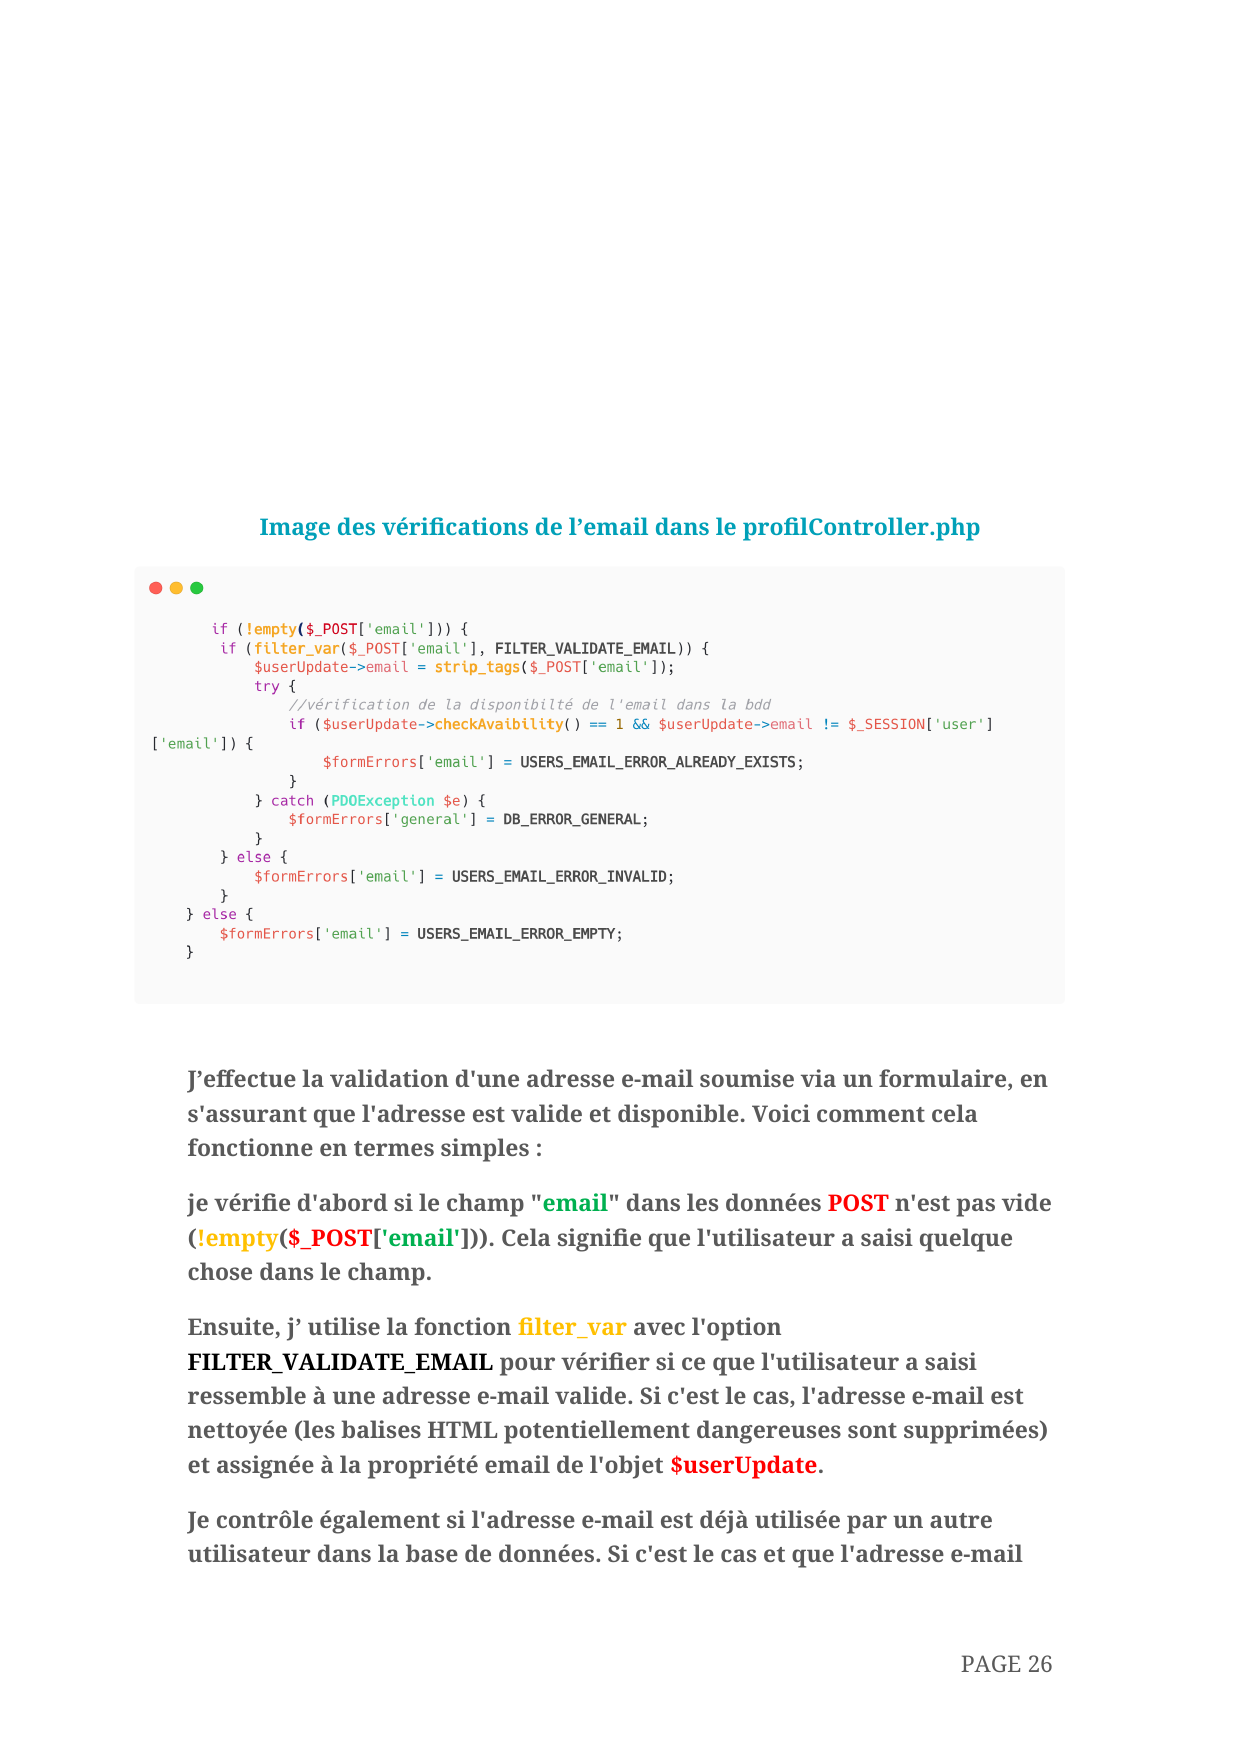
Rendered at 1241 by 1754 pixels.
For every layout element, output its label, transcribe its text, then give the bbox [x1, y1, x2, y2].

text je vérifie d'abord si le champ "email" dans les données POST n'est pas vide (!empty($_POST['email'])). Cela signifie que l'utilisateur a saisi quelque chose dans le champ. [187, 1187, 1053, 1287]
picture [77, 510, 1122, 1061]
text Image des vérifications de l’email dans le profilController.php [187, 511, 1053, 542]
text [187, 1504, 1053, 1569]
text Ensuite, j’ utilise la fonction filter_var avec l'option FILTER_VALIDATE_EMAIL pour vérifier si ce que l'utilisateur a saisi ressemble à une adresse e-mail valide. Si c'est le cas, l'adresse e-mail est nettoyée (les balises HTML potentiellement dangereuses sont supprimées) et assignée à la propriété email de l'objet $userUpdate. [187, 1311, 1053, 1480]
text J’effectue la validation d'une adresse e-mail soumise via un formulaire, en s'assurant que l'adresse est valide et disponible. Voici comment cela fonctionne en termes simples : [187, 1063, 1053, 1163]
